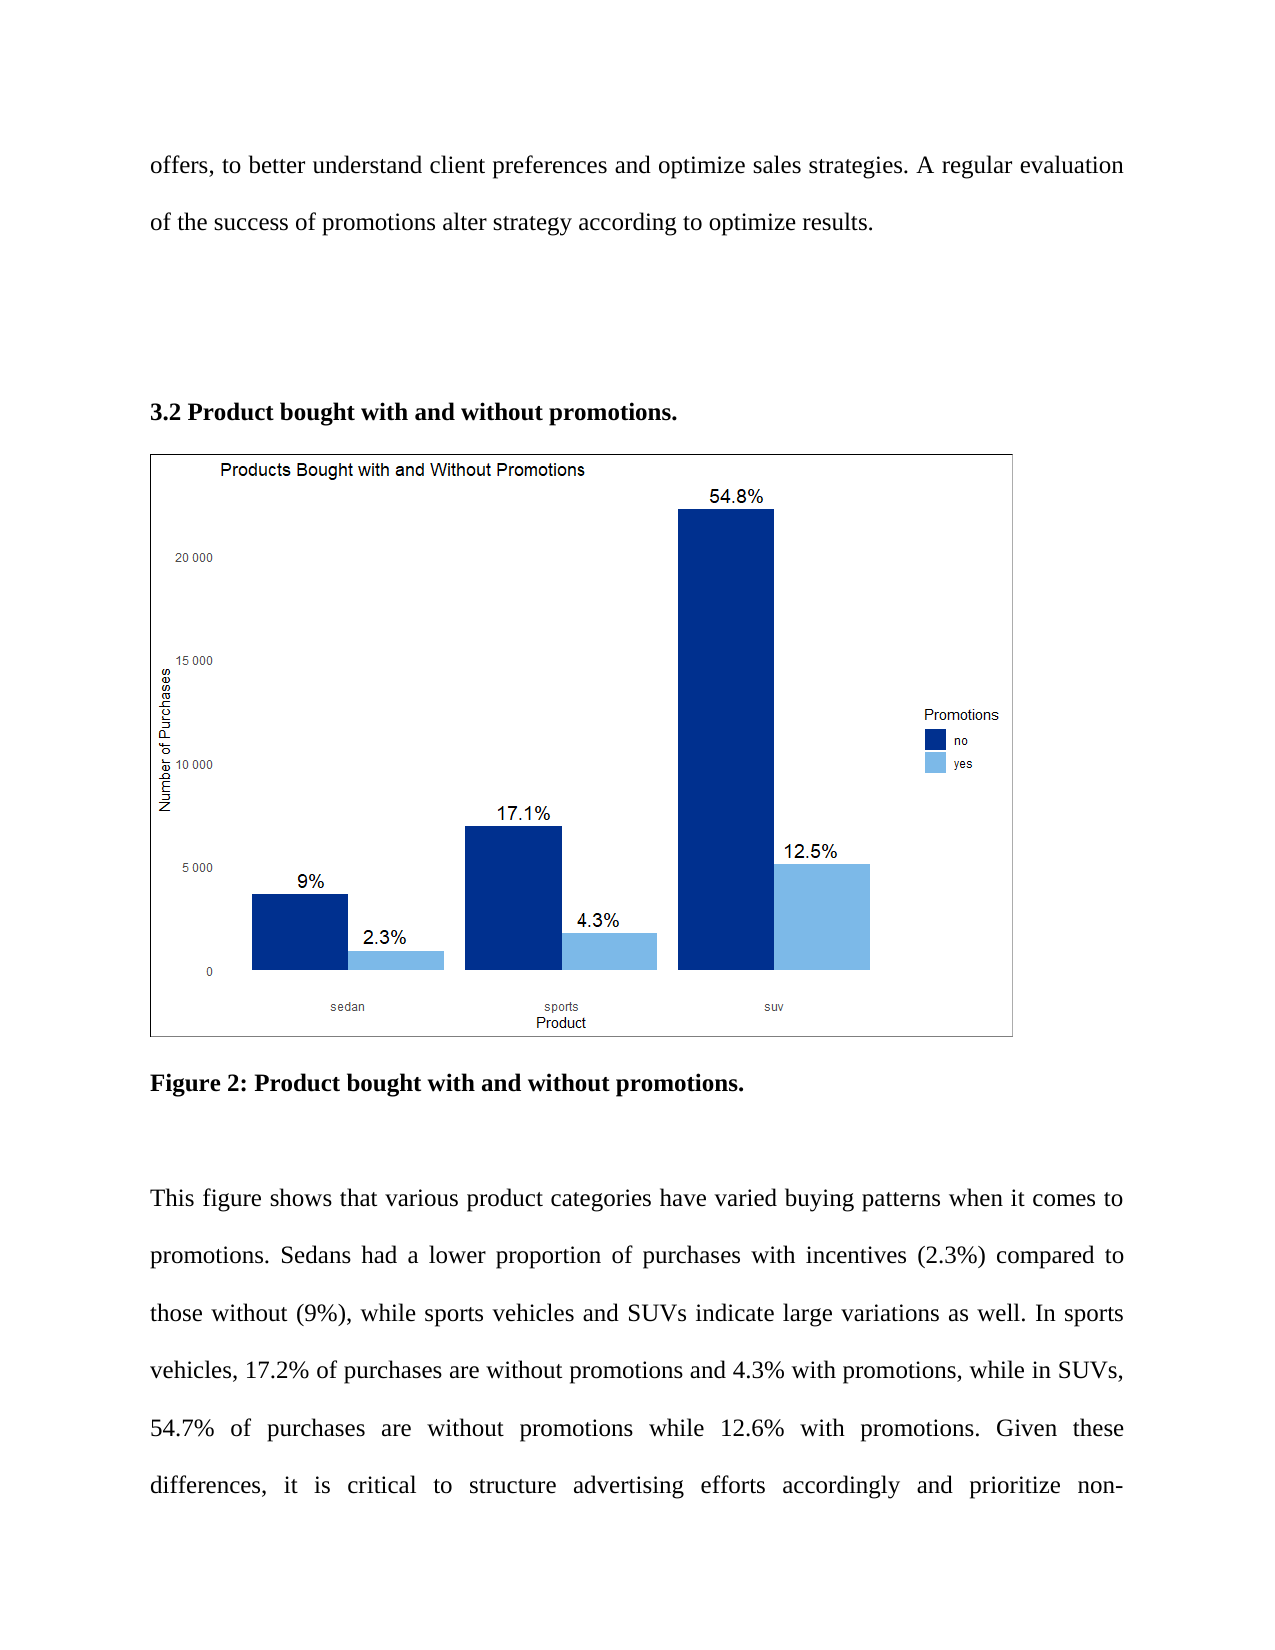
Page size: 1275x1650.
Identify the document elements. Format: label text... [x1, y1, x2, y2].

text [150, 1183, 1125, 1499]
text 3.2 Product bought with and without promotions. [150, 397, 1125, 425]
text Figure 2: Product bought with and without promotions. [150, 1068, 1125, 1096]
picture [150, 454, 1013, 1037]
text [150, 150, 1125, 236]
